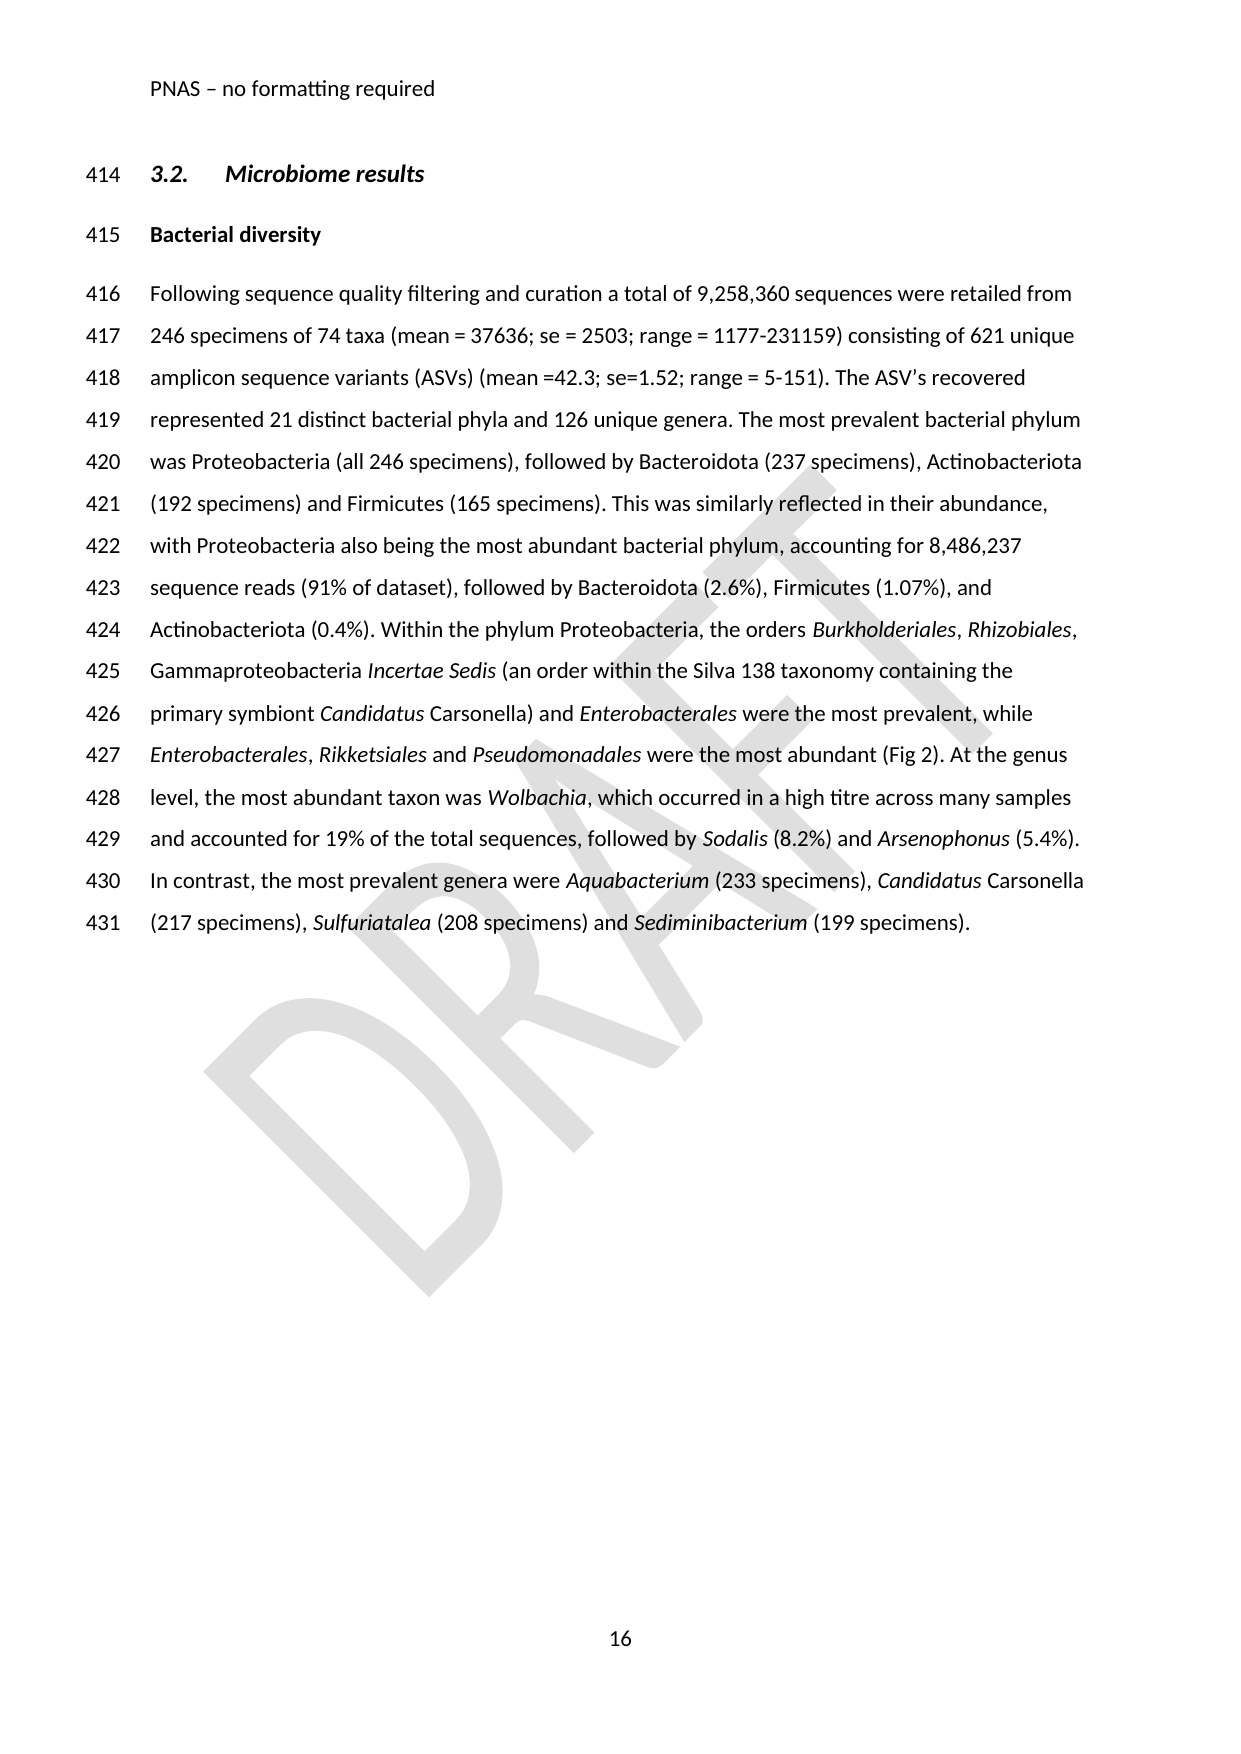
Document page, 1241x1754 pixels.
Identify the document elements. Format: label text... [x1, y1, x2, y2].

list Microbiome results [150, 158, 1090, 188]
text Following sequence quality filtering and curation a total of 9,258,360 sequences were retailed from 246 specimens of 74 taxa (mean = 37636; se = 2503; range = 1177-231159) consisting of 621 unique amplicon sequence variants (ASVs) (mean =42.3; se=1.52; range = 5-151). The ASV’s recovered represented 21 distinct bacterial phyla and 126 unique genera. The most prevalent bacterial phylum was Proteobacteria (all 246 specimens), followed by Bacteroidota (237 specimens), Actinobacteriota (192 specimens) and Firmicutes (165 specimens). This was similarly reflected in their abundance, with Proteobacteria also being the most abundant bacterial phylum, accounting for 8,486,237 sequence reads (91% of dataset), followed by Bacteroidota (2.6%), Firmicutes (1.07%), and Actinobacteriota (0.4%). Within the phylum Proteobacteria, the orders Burkholderiales, Rhizobiales, Gammaproteobacteria Incertae Sedis (an order within the Silva 138 taxonomy containing the primary symbiont Candidatus Carsonella) and Enterobacterales were the most prevalent, while Enterobacterales, Rikketsiales and Pseudomonadales were the most abundant (Fig 2). At the genus level, the most abundant taxon was Wolbachia, which occurred in a high titre across many samples and accounted for 19% of the total sequences, followed by Sodalis (8.2%) and Arsenophonus (5.4%). In contrast, the most prevalent genera were Aquabacterium (233 specimens), Candidatus Carsonella (217 specimens), Sulfuriatalea (208 specimens) and Sediminibacterium (199 specimens). [150, 279, 1090, 937]
text Bacterial diversity [150, 220, 1090, 248]
